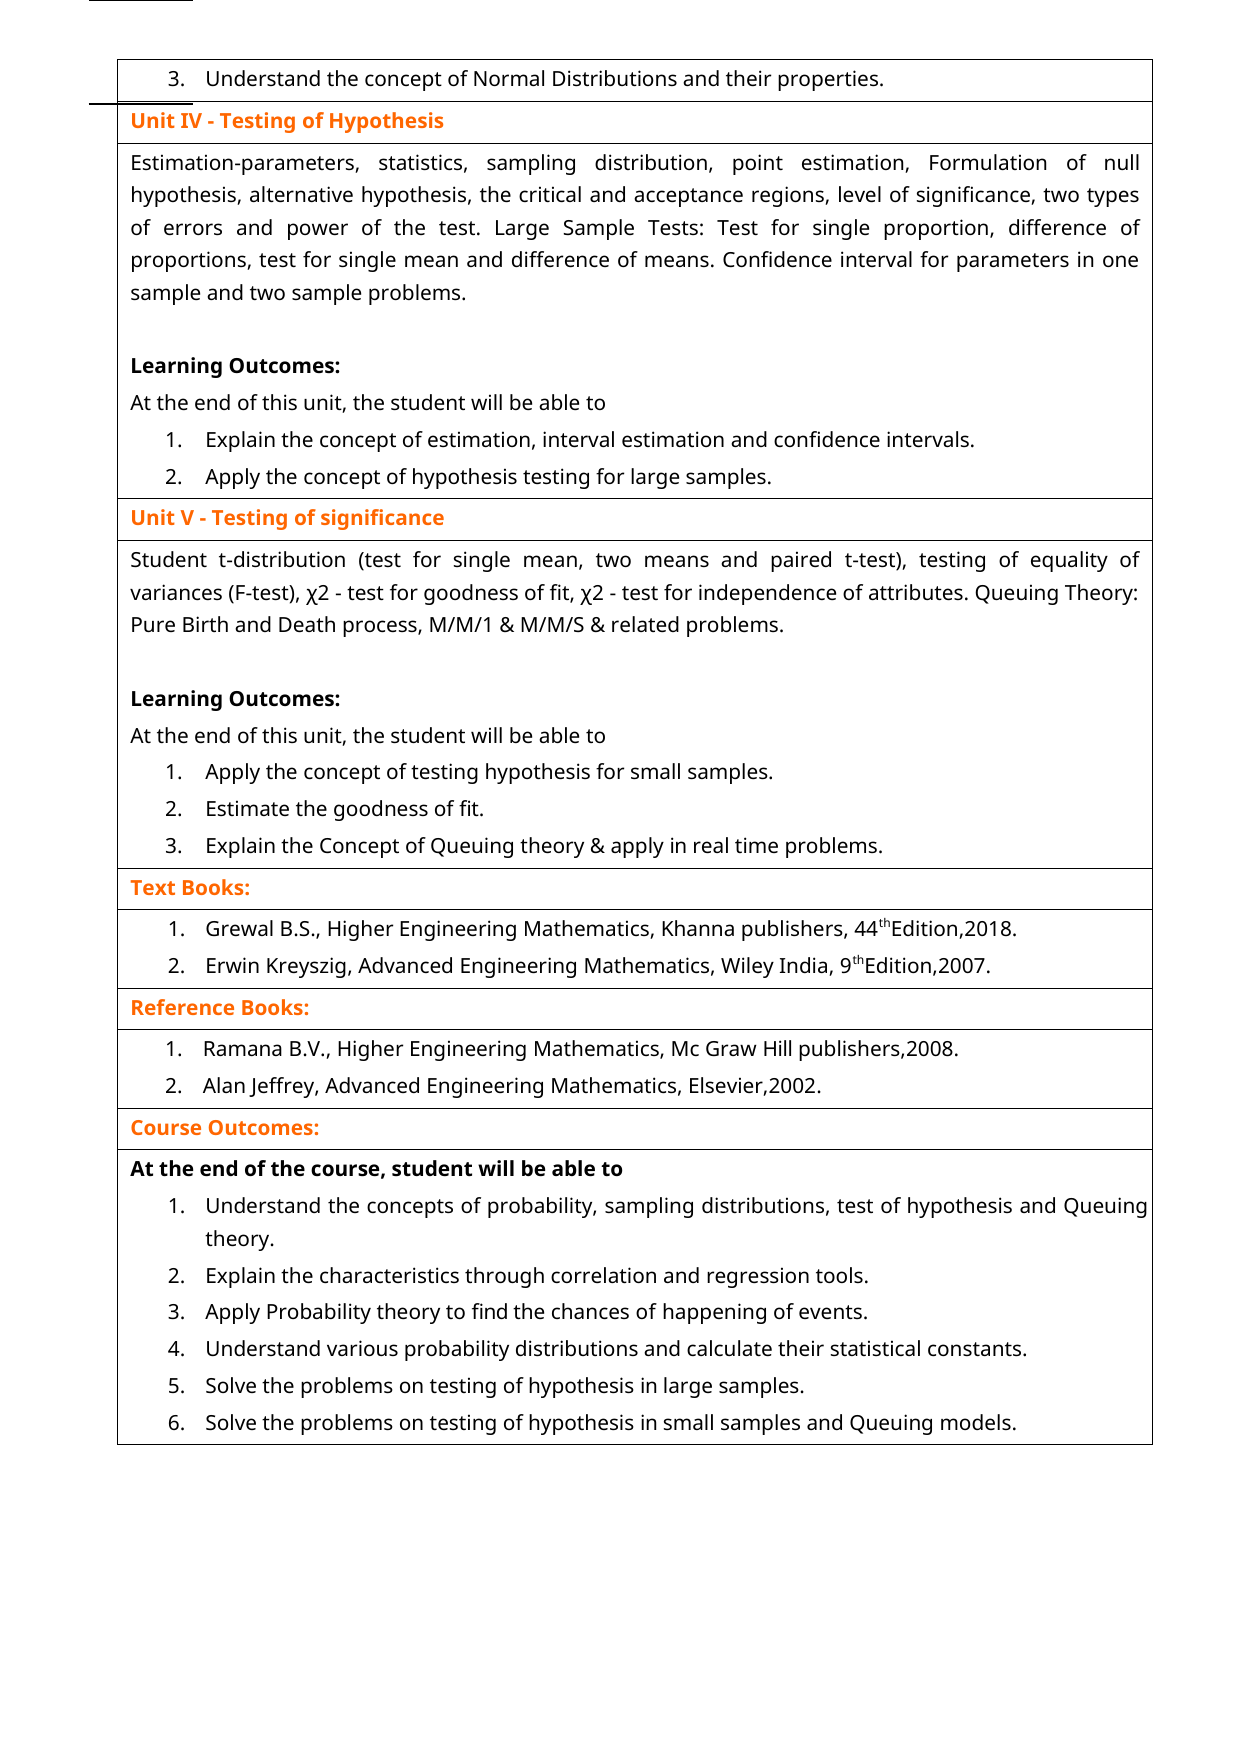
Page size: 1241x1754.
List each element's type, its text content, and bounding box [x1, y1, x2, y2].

table_cell Text Books: [118, 869, 1152, 909]
table_cell At the end of the course, student will be able to Understand the concepts of probability, sampling distributions, test of hypothesis and Queuing theory. Explain the characteristics through correlation and regression tools. Apply Probability theory to find the chances of happening of events. Understand various probability distributions and calculate their statistical constants. Solve the problems on testing of hypothesis in large samples. Solve the problems on testing of hypothesis in small samples and Queuing models. [118, 1150, 1152, 1444]
table_cell Reference Books: [118, 989, 1152, 1029]
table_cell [118, 60, 1152, 101]
table_cell Unit V - Testing of significance [118, 499, 1152, 540]
table_cell Estimation-parameters, statistics, sampling distribution, point estimation, Formulation of null hypothesis, alternative hypothesis, the critical and acceptance regions, level of significance, two types of errors and power of the test. Large Sample Tests: Test for single proportion, difference of proportions, test for single mean and difference of means. Confidence interval for parameters in one sample and two sample problems. Learning Outcomes: At the end of this unit, the student will be able to Explain the concept of estimation, interval estimation and confidence intervals. Apply the concept of hypothesis testing for large samples. [118, 144, 1152, 498]
table_cell Ramana B.V., Higher Engineering Mathematics, Mc Graw Hill publishers,2008. Alan Jeffrey, Advanced Engineering Mathematics, Elsevier,2002. [118, 1030, 1152, 1108]
table_cell Grewal B.S., Higher Engineering Mathematics, Khanna publishers, 44thEdition,2018. Erwin Kreyszig, Advanced Engineering Mathematics, Wiley India, 9thEdition,2007. [118, 910, 1152, 988]
table_cell Unit IV - Testing of Hypothesis [118, 102, 1152, 142]
table_cell Course Outcomes: [118, 1109, 1152, 1149]
table_cell Student t-distribution (test for single mean, two means and paired t-test), testing of equality of variances (F-test), χ2 - test for goodness of fit, χ2 - test for independence of attributes. Queuing Theory: Pure Birth and Death process, M/M/1 & M/M/S & related problems. Learning Outcomes: At the end of this unit, the student will be able to Apply the concept of testing hypothesis for small samples. Estimate the goodness of fit. Explain the Concept of Queuing theory & apply in real time problems. [118, 541, 1152, 867]
